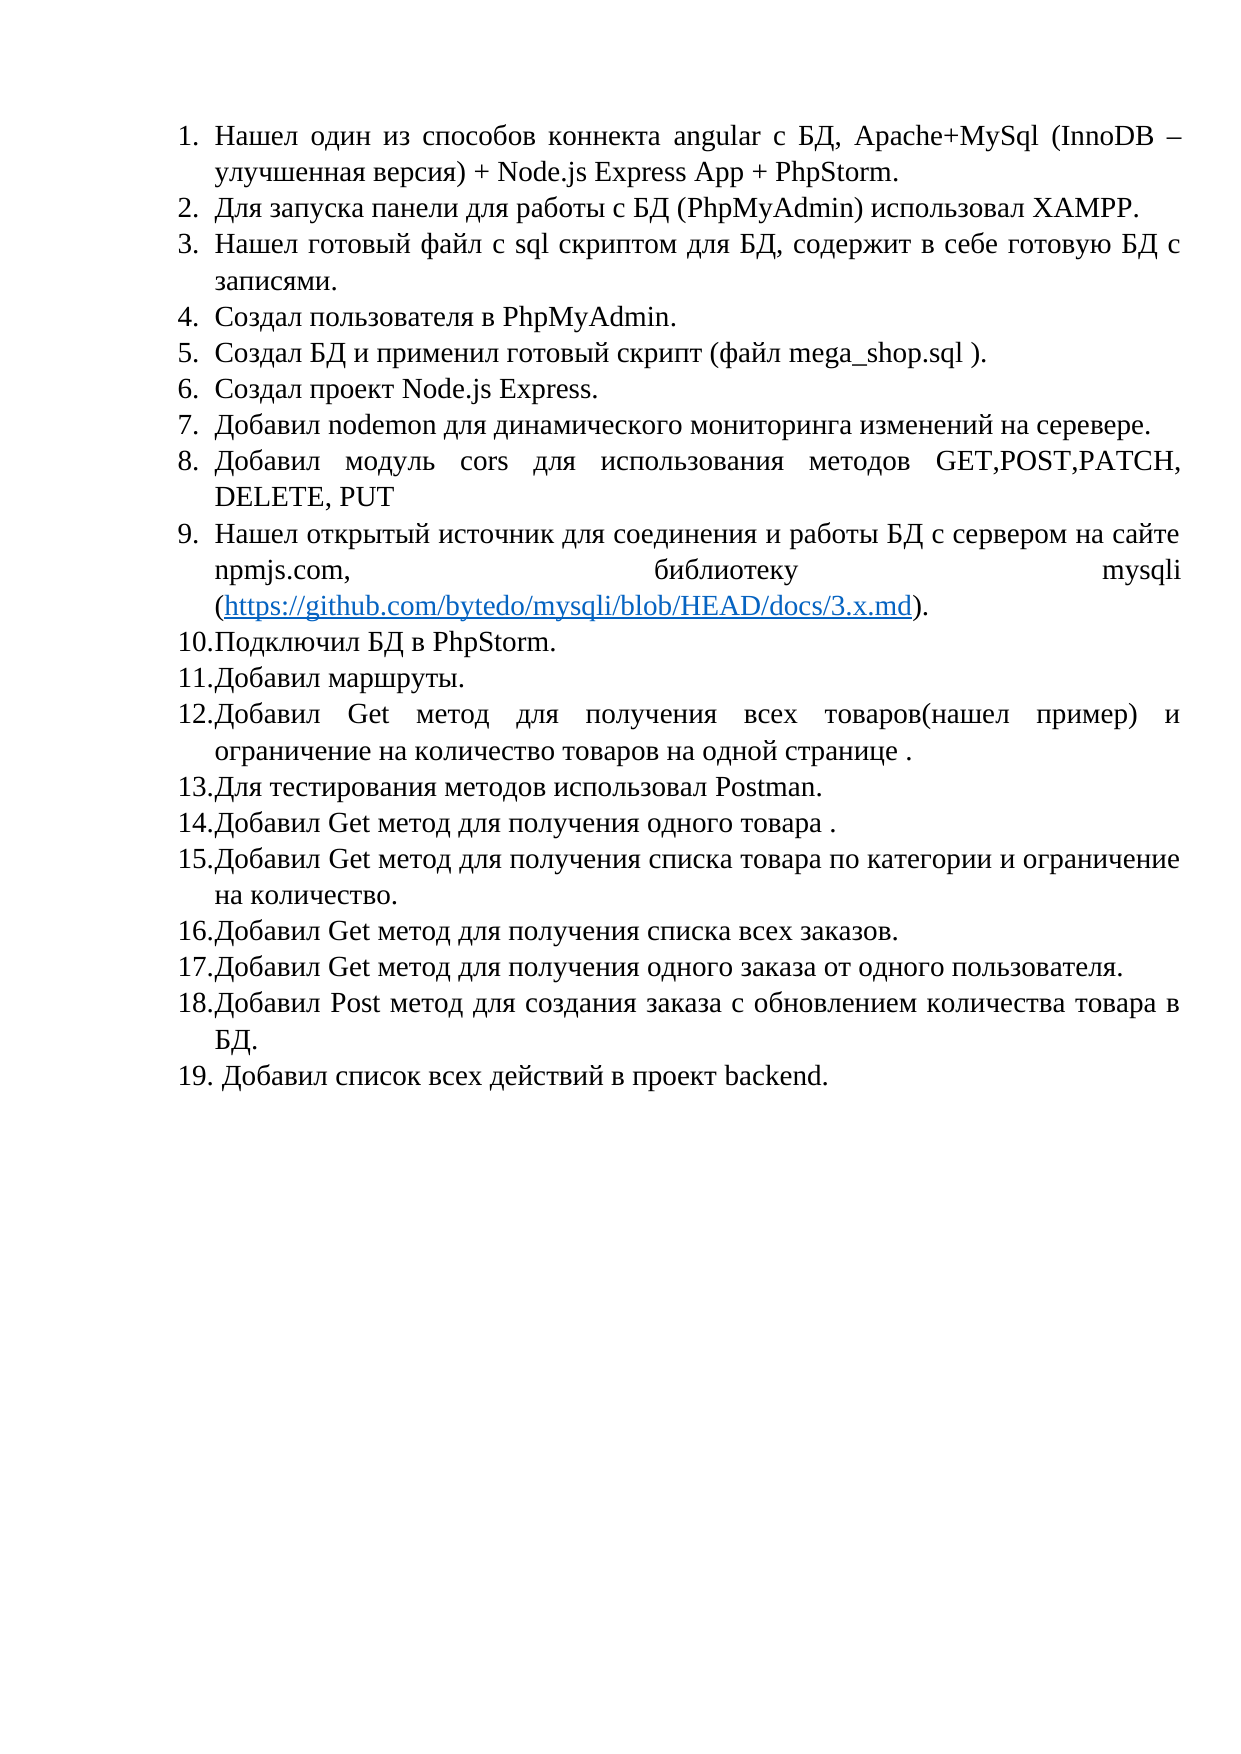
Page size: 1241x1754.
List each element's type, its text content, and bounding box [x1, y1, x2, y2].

list Нашел один из способов коннекта angular с БД, Apache+MySql (InnoDB – улучшенная версия) + Node.js Express App + PhpStorm. [177, 118, 1181, 188]
list Добавил Get метод для получения всех товаров(нашел пример) и ограничение на количество товаров на одной странице . [177, 696, 1181, 766]
list Создал пользователя в PhpMyAdmin. [177, 299, 1181, 332]
list Добавил Get метод для получения одного заказа от одного пользователя. [177, 949, 1181, 983]
list Добавил Post метод для создания заказа с обновлением количества товара в БД. [177, 986, 1181, 1055]
list Создал БД и применил готовый скрипт (файл mega_shop.sql ). [177, 335, 1181, 368]
list Добавил Get метод для получения списка всех заказов. [177, 913, 1181, 947]
list Создал проект Node.js Express. [177, 371, 1181, 405]
list Добавил nodemon для динамического мониторинга изменений на серевере. [177, 407, 1181, 441]
list Добавил Get метод для получения одного товара . [177, 805, 1181, 838]
list Для тестирования методов использовал Postman. [177, 769, 1181, 802]
list Нашел готовый файл с sql скриптом для БД, содержит в себе готовую БД с записями. [177, 227, 1181, 296]
list Подключил БД в PhpStorm. [177, 624, 1181, 658]
list Добавил маршруты. [177, 660, 1181, 694]
list Для запуска панели для работы с БД (PhpMyAdmin) использовал XAMPP. [177, 190, 1181, 224]
list Нашел открытый источник для соединения и работы БД с сервером на сайте npmjs.com, библиотеку mysqli (https://github.com/bytedo/mysqli/blob/HEAD/docs/3.x.md). [177, 516, 1181, 622]
list Добавил модуль cors для использования методов GET,POST,PATCH, DELETE, PUT [177, 443, 1181, 513]
list Добавил Get метод для получения списка товара по категории и ограничение на количество. [177, 841, 1181, 911]
list Добавил список всех действий в проект backend. [177, 1058, 1181, 1091]
